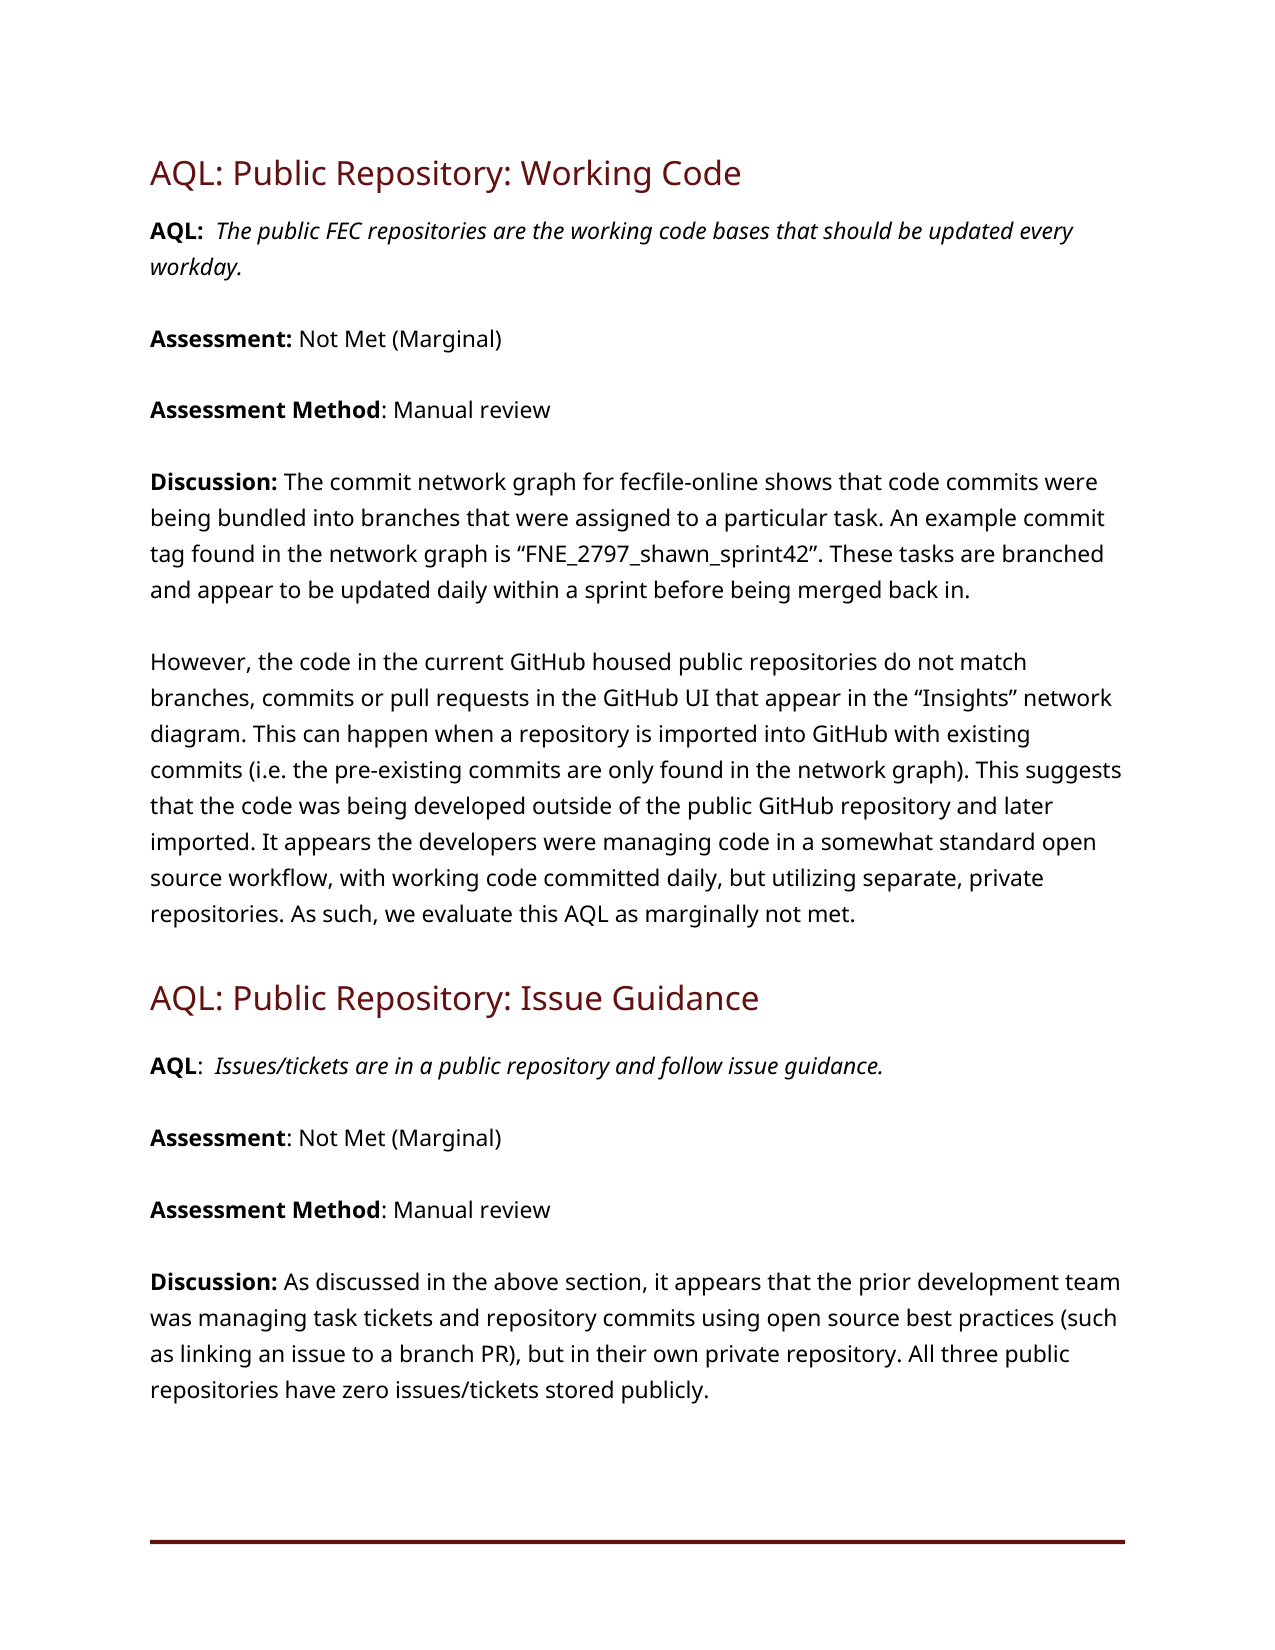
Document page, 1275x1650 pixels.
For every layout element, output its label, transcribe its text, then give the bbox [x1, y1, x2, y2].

subtitle AQL: Public Repository: Working Code [150, 150, 1125, 195]
text Assessment Method: Manual review [150, 394, 1125, 426]
text Discussion: The commit network graph for fecfile-online shows that code commits were being bundled into branches that were assigned to a particular task. An example commit tag found in the network graph is “FNE_2797_shawn_sprint42”. These tasks are branched and appear to be updated daily within a sprint before being merged back in. [150, 466, 1125, 605]
text Assessment Method: Manual review [150, 1194, 1125, 1225]
subtitle AQL: Public Repository: Issue Guidance [150, 975, 1125, 1021]
text AQL: Issues/tickets are in a public repository and follow issue guidance. [150, 1050, 1125, 1081]
text AQL: The public FEC repositories are the working code bases that should be updated every workday. [150, 215, 1125, 282]
text Discussion: As discussed in the above section, it appears that the prior development team was managing task tickets and repository commits using open source best practices (such as linking an issue to a branch PR), but in their own private repository. All three public repositories have zero issues/tickets stored publicly. [150, 1266, 1125, 1405]
text However, the code in the current GitHub housed public repositories do not match branches, commits or pull requests in the GitHub UI that appear in the “Insights” network diagram. This can happen when a repository is imported into GitHub with existing commits (i.e. the pre-existing commits are only found in the network graph). This suggests that the code was being developed outside of the public GitHub repository and later imported. It appears the developers were managing code in a somewhat standard open source workflow, with working code committed daily, but utilizing separate, private repositories. As such, we evaluate this AQL as marginally not met. [150, 646, 1125, 929]
text Assessment: Not Met (Marginal) [150, 1122, 1125, 1153]
text Assessment: Not Met (Marginal) [150, 322, 1125, 354]
